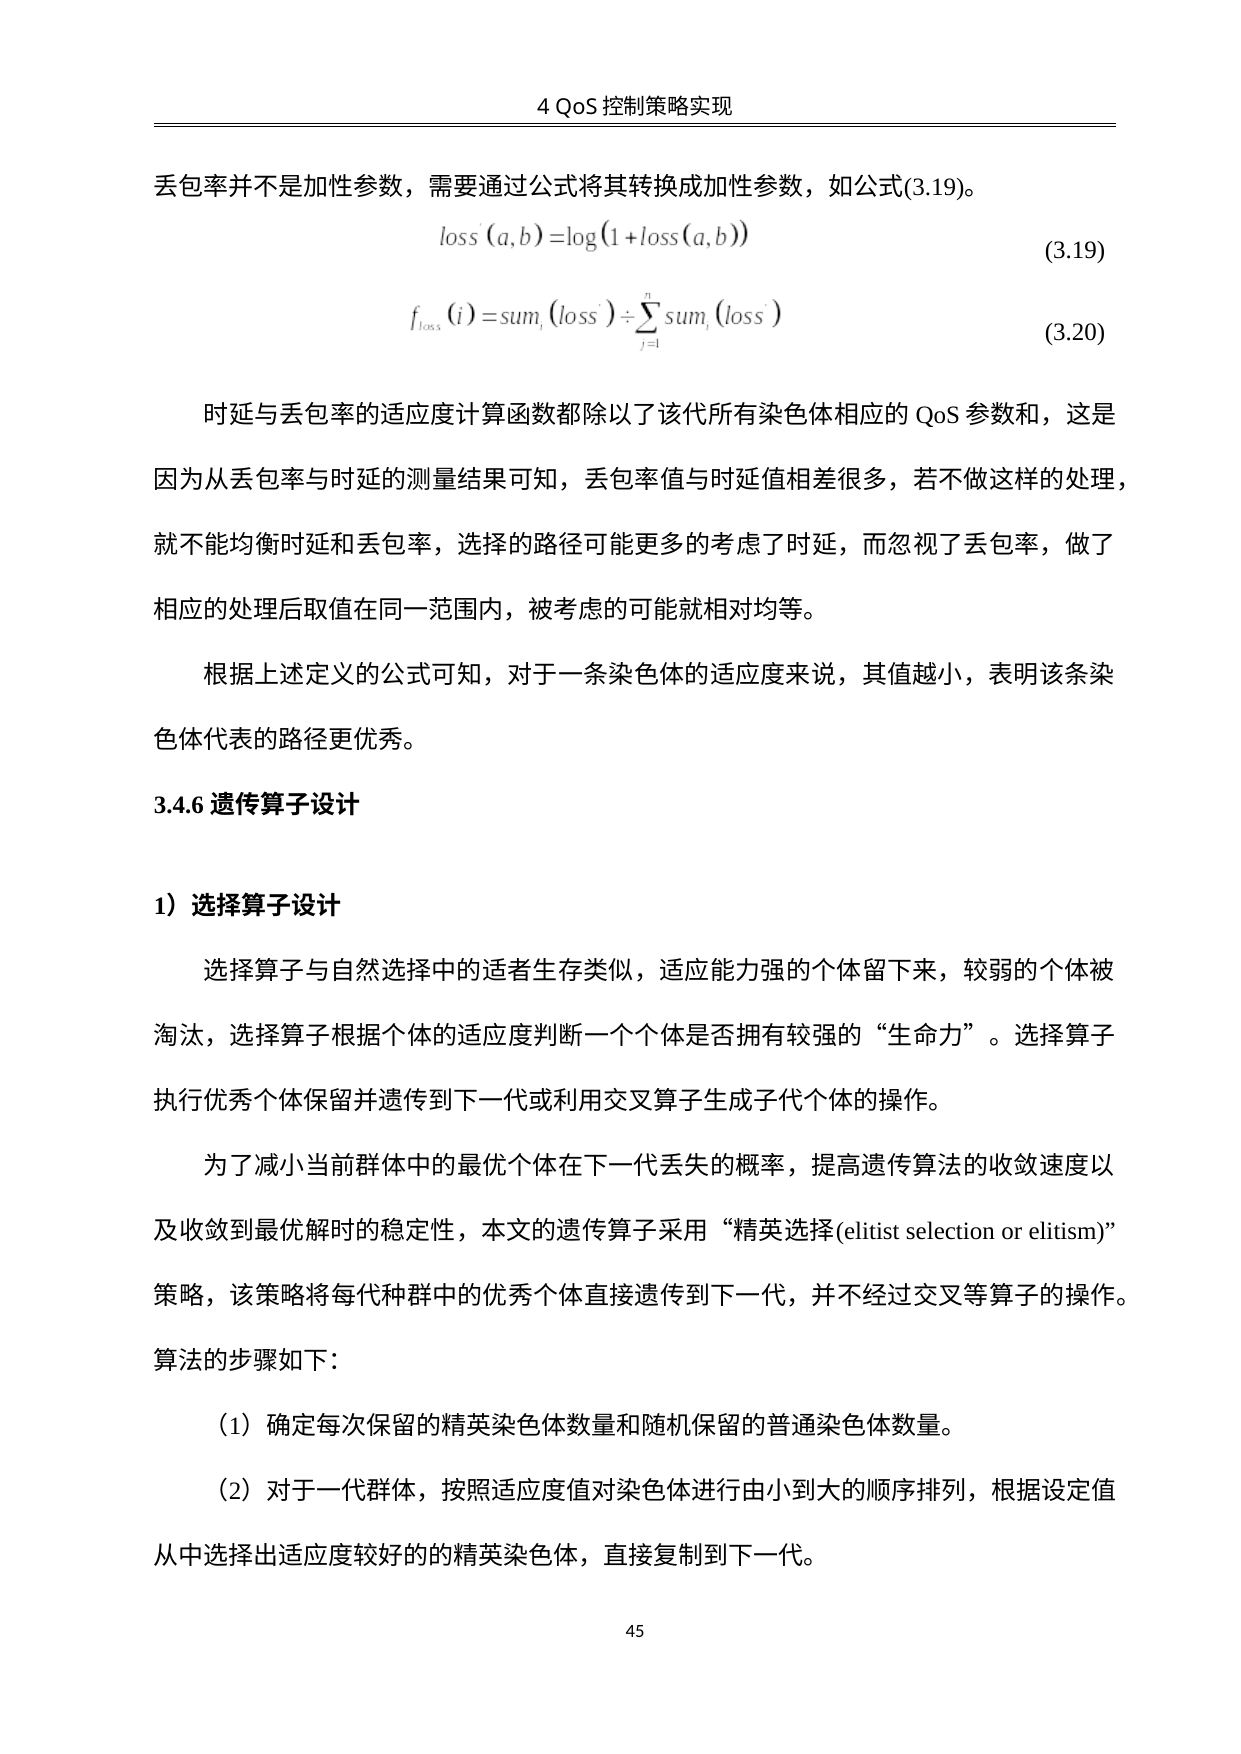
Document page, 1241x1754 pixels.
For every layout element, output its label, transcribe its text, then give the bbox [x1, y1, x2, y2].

text （2）对于一代群体，按照适应度值对染色体进行由小到大的顺序排列，根据设定值从中选择出适应度较好的的精英染色体，直接复制到下一代。 [154, 1456, 1116, 1586]
text （1）确定每次保留的精英染色体数量和随机保留的普通染色体数量。 [154, 1391, 1116, 1456]
text 为了减小当前群体中的最优个体在下一代丢失的概率，提高遗传算法的收敛速度以及收敛到最优解时的稳定性，本文的遗传算子采用“精英选择(elitist selection or elitism)”策略，该策略将每代种群中的优秀个体直接遗传到下一代，并不经过交叉等算子的操作。算法的步骤如下： [154, 1131, 1116, 1391]
table_header [154, 218, 1033, 282]
table_header (3.19) [1033, 218, 1116, 282]
text 1）选择算子设计 [154, 871, 1116, 936]
table_cell [154, 283, 1033, 380]
text 选择算子与自然选择中的适者生存类似，适应能力强的个体留下来，较弱的个体被淘汰，选择算子根据个体的适应度判断一个个体是否拥有较强的“生命力”。选择算子执行优秀个体保留并遗传到下一代或利用交叉算子生成子代个体的操作。 [154, 936, 1116, 1131]
text 根据上述定义的公式可知，对于一条染色体的适应度来说，其值越小，表明该条染色体代表的路径更优秀。 [154, 640, 1116, 770]
text 时延与丢包率的适应度计算函数都除以了该代所有染色体相应的QoS参数和，这是因为从丢包率与时延的测量结果可知，丢包率值与时延值相差很多，若不做这样的处理，就不能均衡时延和丢包率，选择的路径可能更多的考虑了时延，而忽视了丢包率，做了相应的处理后取值在同一范围内，被考虑的可能就相对均等。 [154, 380, 1116, 640]
table_cell (3.20) [1033, 283, 1116, 380]
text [154, 152, 1116, 217]
subtitle 3.4.6 遗传算子设计 [154, 770, 1116, 835]
